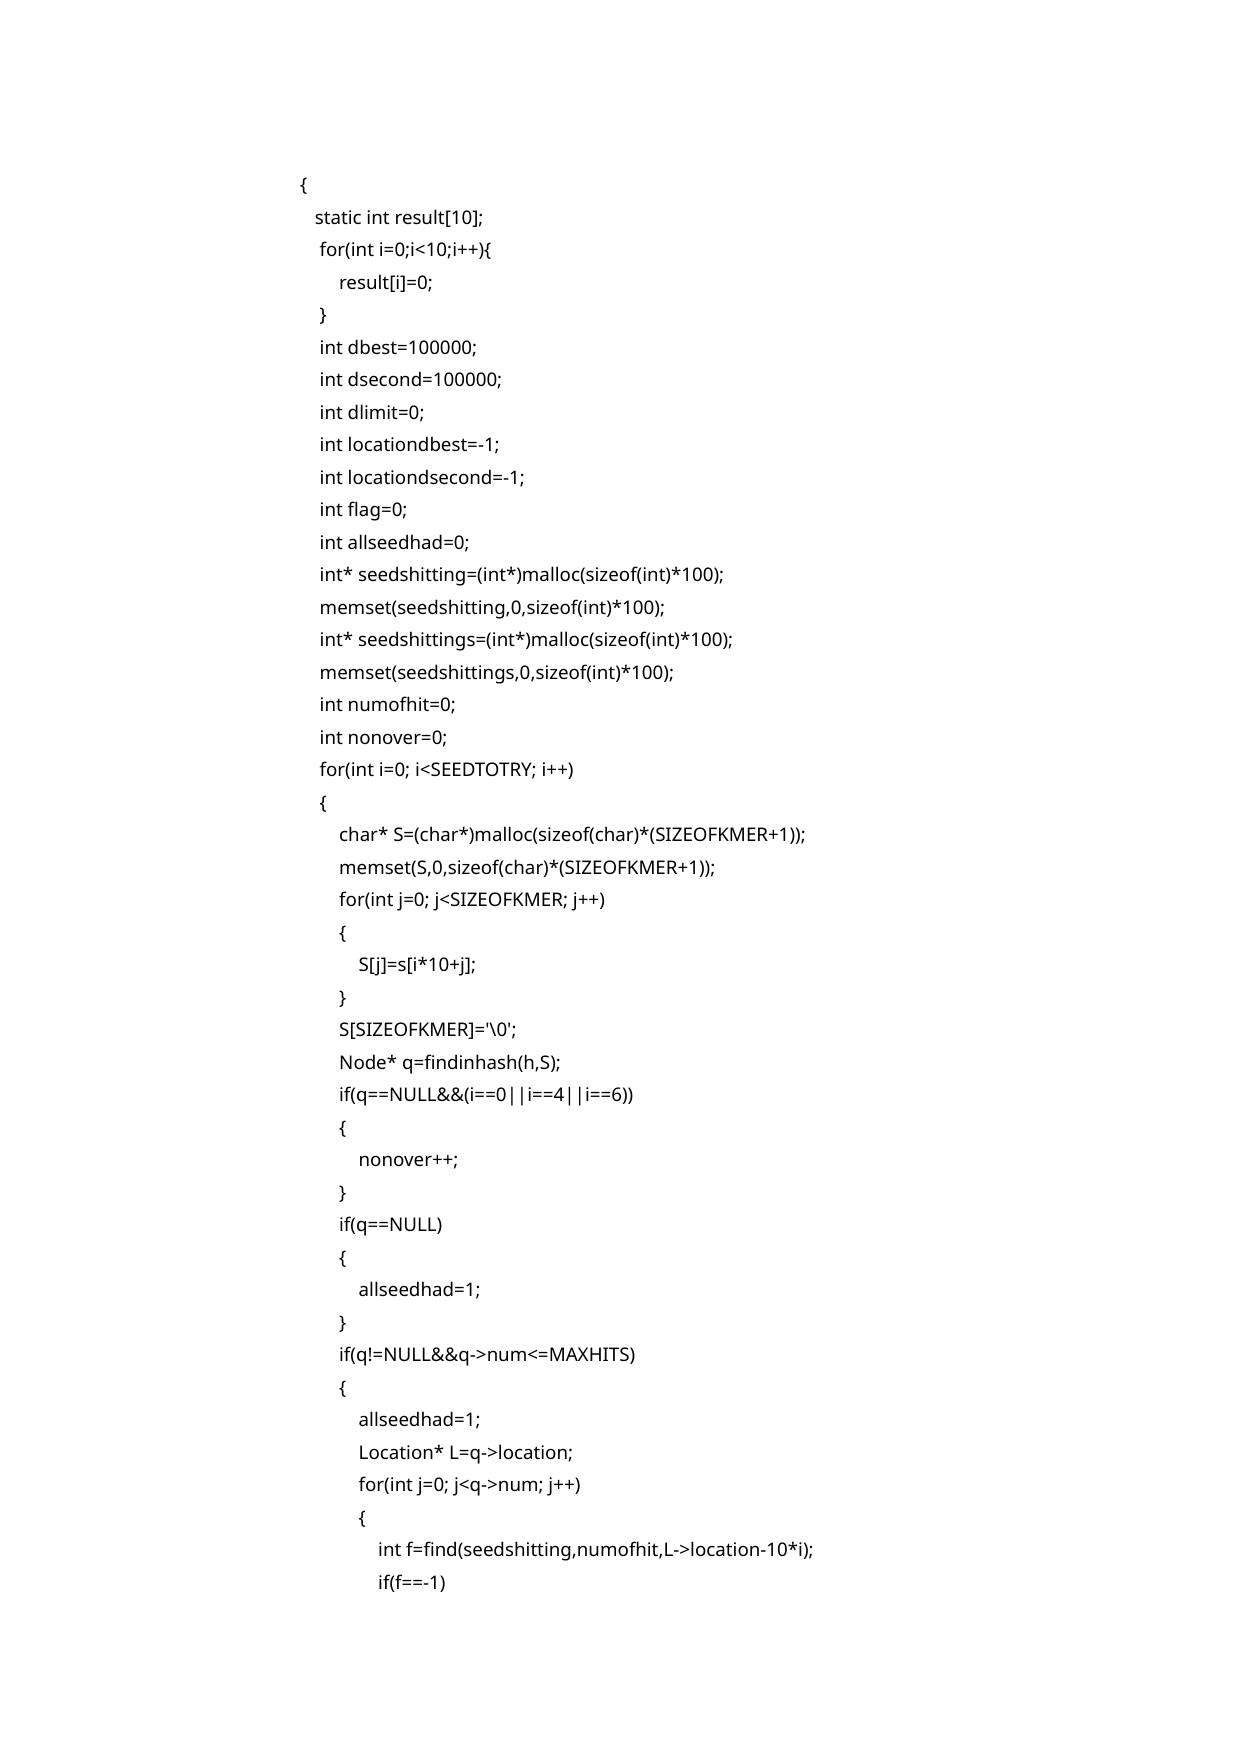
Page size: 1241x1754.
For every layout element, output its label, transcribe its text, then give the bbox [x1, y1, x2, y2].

list S[j]=s[i*10+j]; [262, 948, 1050, 981]
list { [262, 1241, 1050, 1273]
list { [262, 916, 1050, 948]
list nonover++; [262, 1143, 1050, 1176]
list if(q!=NULL&&q->num<=MAXHITS) [262, 1338, 1050, 1371]
list memset(seedshittings,0,sizeof(int)*100); [262, 656, 1050, 688]
list int flag=0; [262, 493, 1050, 526]
list allseedhad=1; [262, 1273, 1050, 1306]
list memset(S,0,sizeof(char)*(SIZEOFKMER+1)); [262, 851, 1050, 883]
list int locationdsecond=-1; [262, 461, 1050, 493]
list for(int j=0; j<q->num; j++) [262, 1468, 1050, 1501]
list { [262, 1111, 1050, 1143]
list { [262, 1501, 1050, 1533]
list S[SIZEOFKMER]='\0'; [262, 1013, 1050, 1046]
list allseedhad=1; [262, 1403, 1050, 1436]
list } [262, 298, 1050, 331]
list memset(seedshitting,0,sizeof(int)*100); [262, 591, 1050, 623]
list int* seedshitting=(int*)malloc(sizeof(int)*100); [262, 558, 1050, 591]
list if(q==NULL) [262, 1208, 1050, 1241]
list { [262, 786, 1050, 818]
list for(int i=0;i<10;i++){ [262, 233, 1050, 266]
list static int result[10]; [262, 201, 1050, 233]
list Node* q=findinhash(h,S); [262, 1046, 1050, 1078]
list int f=find(seedshitting,numofhit,L->location-10*i); [262, 1533, 1050, 1566]
list if(f==-1) [262, 1566, 1050, 1598]
list int numofhit=0; [262, 688, 1050, 721]
list char* S=(char*)malloc(sizeof(char)*(SIZEOFKMER+1)); [262, 818, 1050, 851]
list Location* L=q->location; [262, 1436, 1050, 1468]
list } [262, 981, 1050, 1013]
list { [262, 1371, 1050, 1403]
list int* seedshittings=(int*)malloc(sizeof(int)*100); [262, 623, 1050, 656]
list int dbest=100000; [262, 331, 1050, 363]
list int dlimit=0; [262, 396, 1050, 428]
list { [262, 168, 1050, 201]
list } [262, 1306, 1050, 1338]
list result[i]=0; [262, 266, 1050, 298]
list for(int j=0; j<SIZEOFKMER; j++) [262, 883, 1050, 916]
list int dsecond=100000; [262, 363, 1050, 396]
list int allseedhad=0; [262, 526, 1050, 558]
list int nonover=0; [262, 721, 1050, 753]
list if(q==NULL&&(i==0||i==4||i==6)) [262, 1078, 1050, 1111]
list int locationdbest=-1; [262, 428, 1050, 461]
list } [262, 1176, 1050, 1208]
list for(int i=0; i<SEEDTOTRY; i++) [262, 753, 1050, 786]
